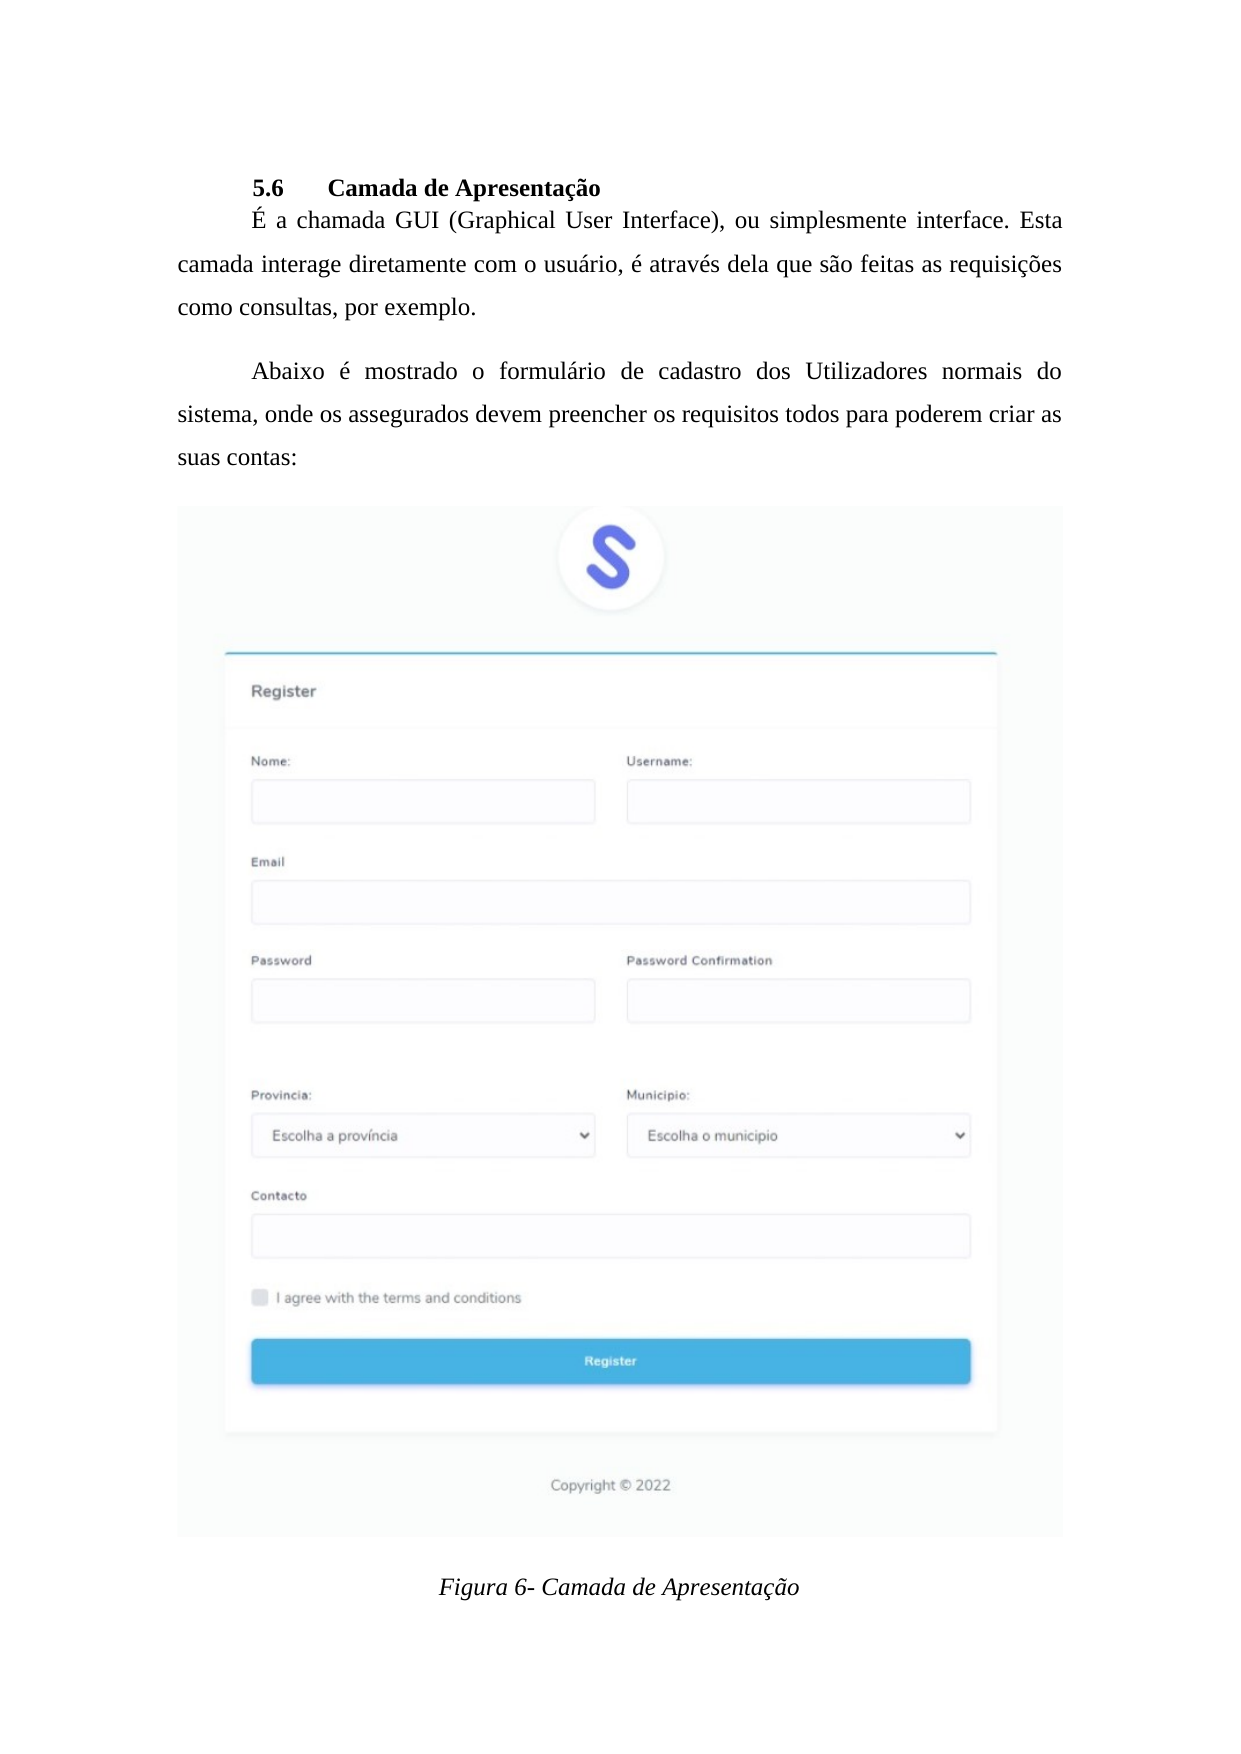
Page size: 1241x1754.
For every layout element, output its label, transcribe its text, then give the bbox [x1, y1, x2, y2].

text Figura 6- Camada de Apresentação [177, 1572, 1063, 1601]
subtitle Camada de Apresentação [252, 173, 1063, 201]
picture [177, 506, 1063, 1538]
text Abaixo é mostrado o formulário de cadastro dos Utilizadores normais do sistema, onde os assegurados devem preencher os requisitos todos para poderem criar as suas contas: [177, 356, 1063, 471]
text É a chamada GUI (Graphical User Interface), ou simplesmente interface. Esta camada interage diretamente com o usuário, é através dela que são feitas as requisições como consultas, por exemplo. [177, 206, 1063, 321]
